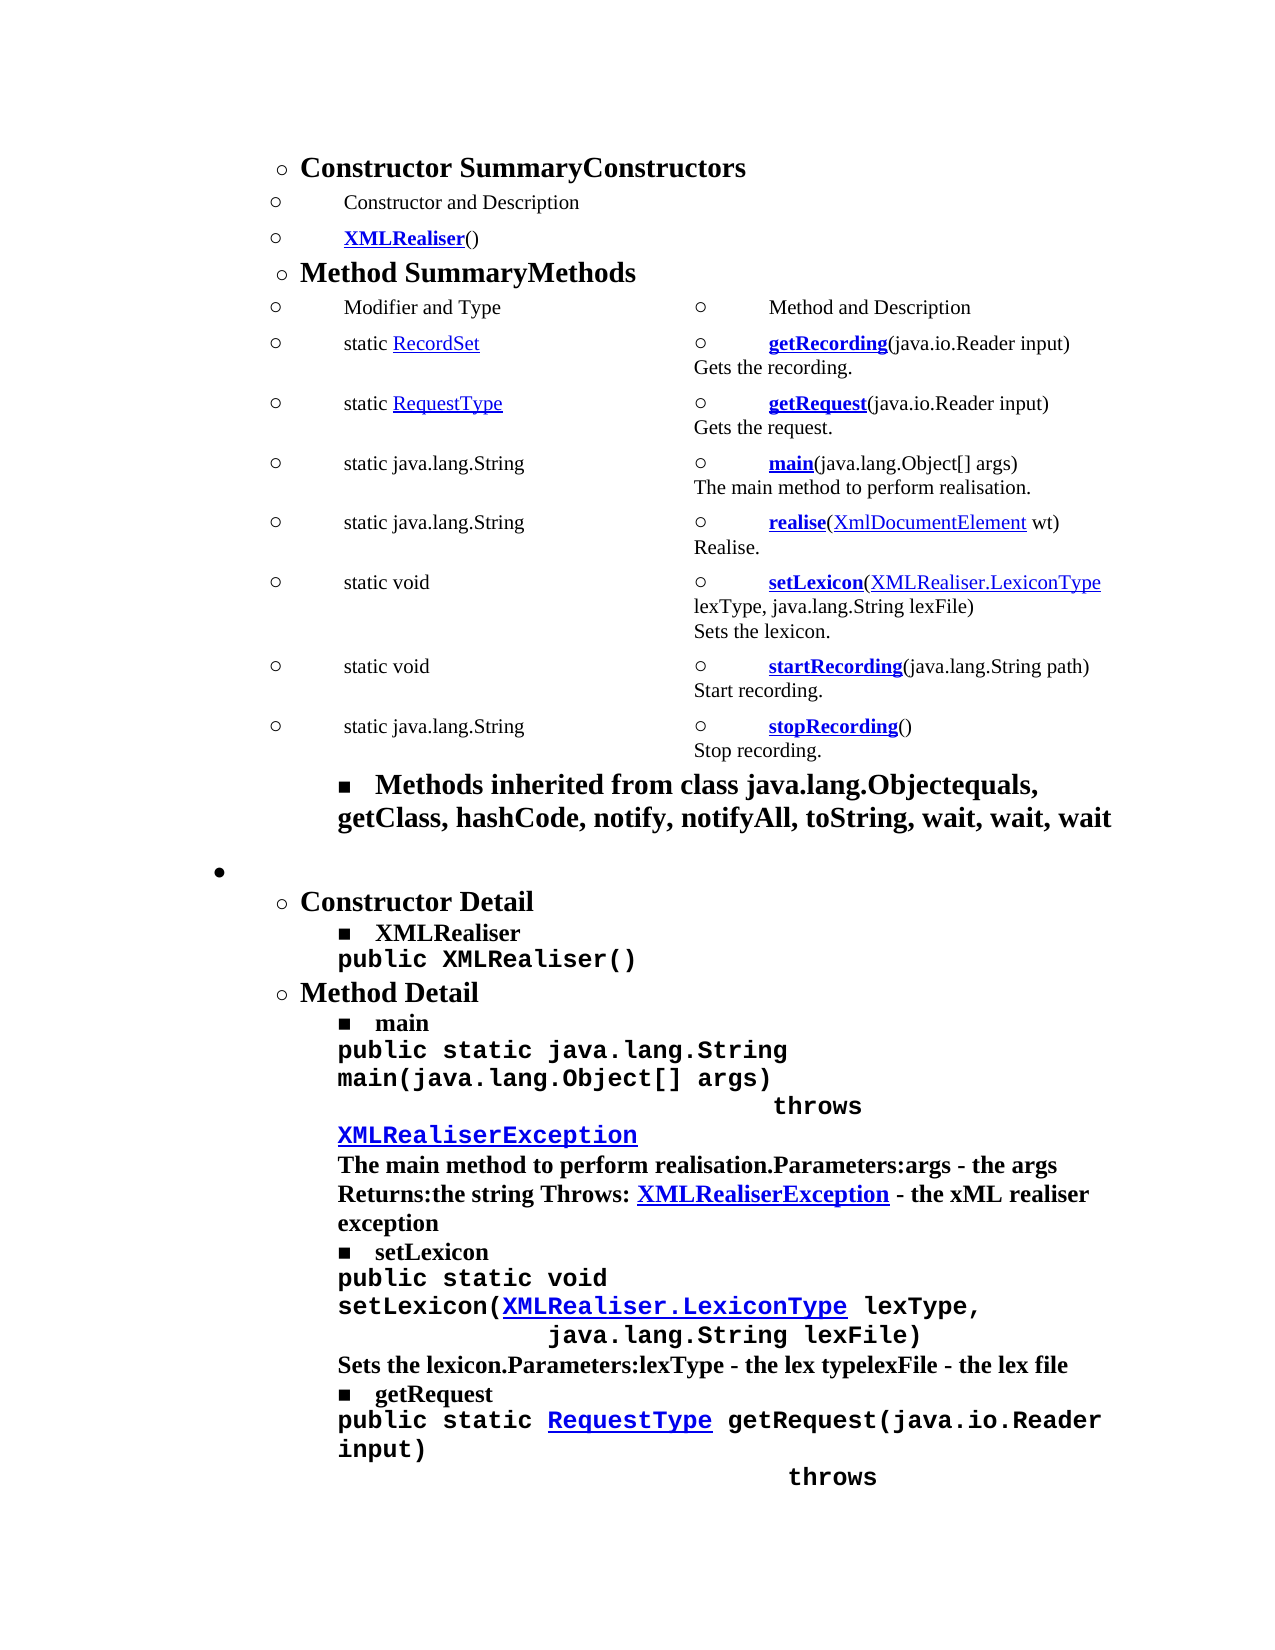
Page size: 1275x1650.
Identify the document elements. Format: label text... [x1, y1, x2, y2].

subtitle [337, 1379, 1125, 1493]
subtitle main public static java.lang.String main(java.lang.Object[] args) throws XMLRealiserException The main method to perform realisation.Parameters:args - the args Returns:the string Throws: XMLRealiserException - the xML realiser exception [337, 1008, 1125, 1237]
table_cell startRecording(java.lang.String path) Start recording. [689, 647, 1114, 707]
table_cell static java.lang.String [264, 504, 689, 563]
subtitle Method SummaryMethods [275, 255, 1125, 288]
subtitle Constructor SummaryConstructors [275, 150, 1125, 183]
table_cell setLexicon(XMLRealiser.LexiconType lexType, java.lang.String lexFile) Sets the lexicon. [689, 564, 1114, 647]
table_cell static RequestType [264, 384, 689, 444]
subtitle Method Detail [275, 975, 1125, 1008]
table_cell static void [264, 564, 689, 647]
subtitle Constructor Detail [275, 884, 1125, 918]
table_cell stopRecording() Stop recording. [689, 707, 1114, 767]
table_cell static RecordSet [264, 324, 689, 384]
table_cell main(java.lang.Object[] args) The main method to perform realisation. [689, 444, 1114, 504]
table_cell XMLRealiser() [264, 219, 1114, 255]
table_header Constructor and Description [264, 184, 1114, 219]
subtitle setLexicon public static void setLexicon(XMLRealiser.LexiconType lexType, java.lang.String lexFile) Sets the lexicon.Parameters:lexType - the lex typelexFile - the lex file [337, 1237, 1125, 1379]
subtitle Methods inherited from class java.lang.Objectequals, getClass, hashCode, notify, notifyAll, toString, wait, wait, wait [337, 767, 1125, 834]
table_header Method and Description [689, 289, 1114, 324]
table_cell static java.lang.String [264, 444, 689, 504]
table_cell getRecording(java.io.Reader input) Gets the recording. [689, 324, 1114, 384]
table_cell getRequest(java.io.Reader input) Gets the request. [689, 384, 1114, 444]
table_cell static java.lang.String [264, 707, 689, 767]
table_cell static void [264, 647, 689, 707]
subtitle XMLRealiser public XMLRealiser() [337, 918, 1125, 975]
table_cell realise(XmlDocumentElement wt) Realise. [689, 504, 1114, 563]
table_header Modifier and Type [264, 289, 689, 324]
